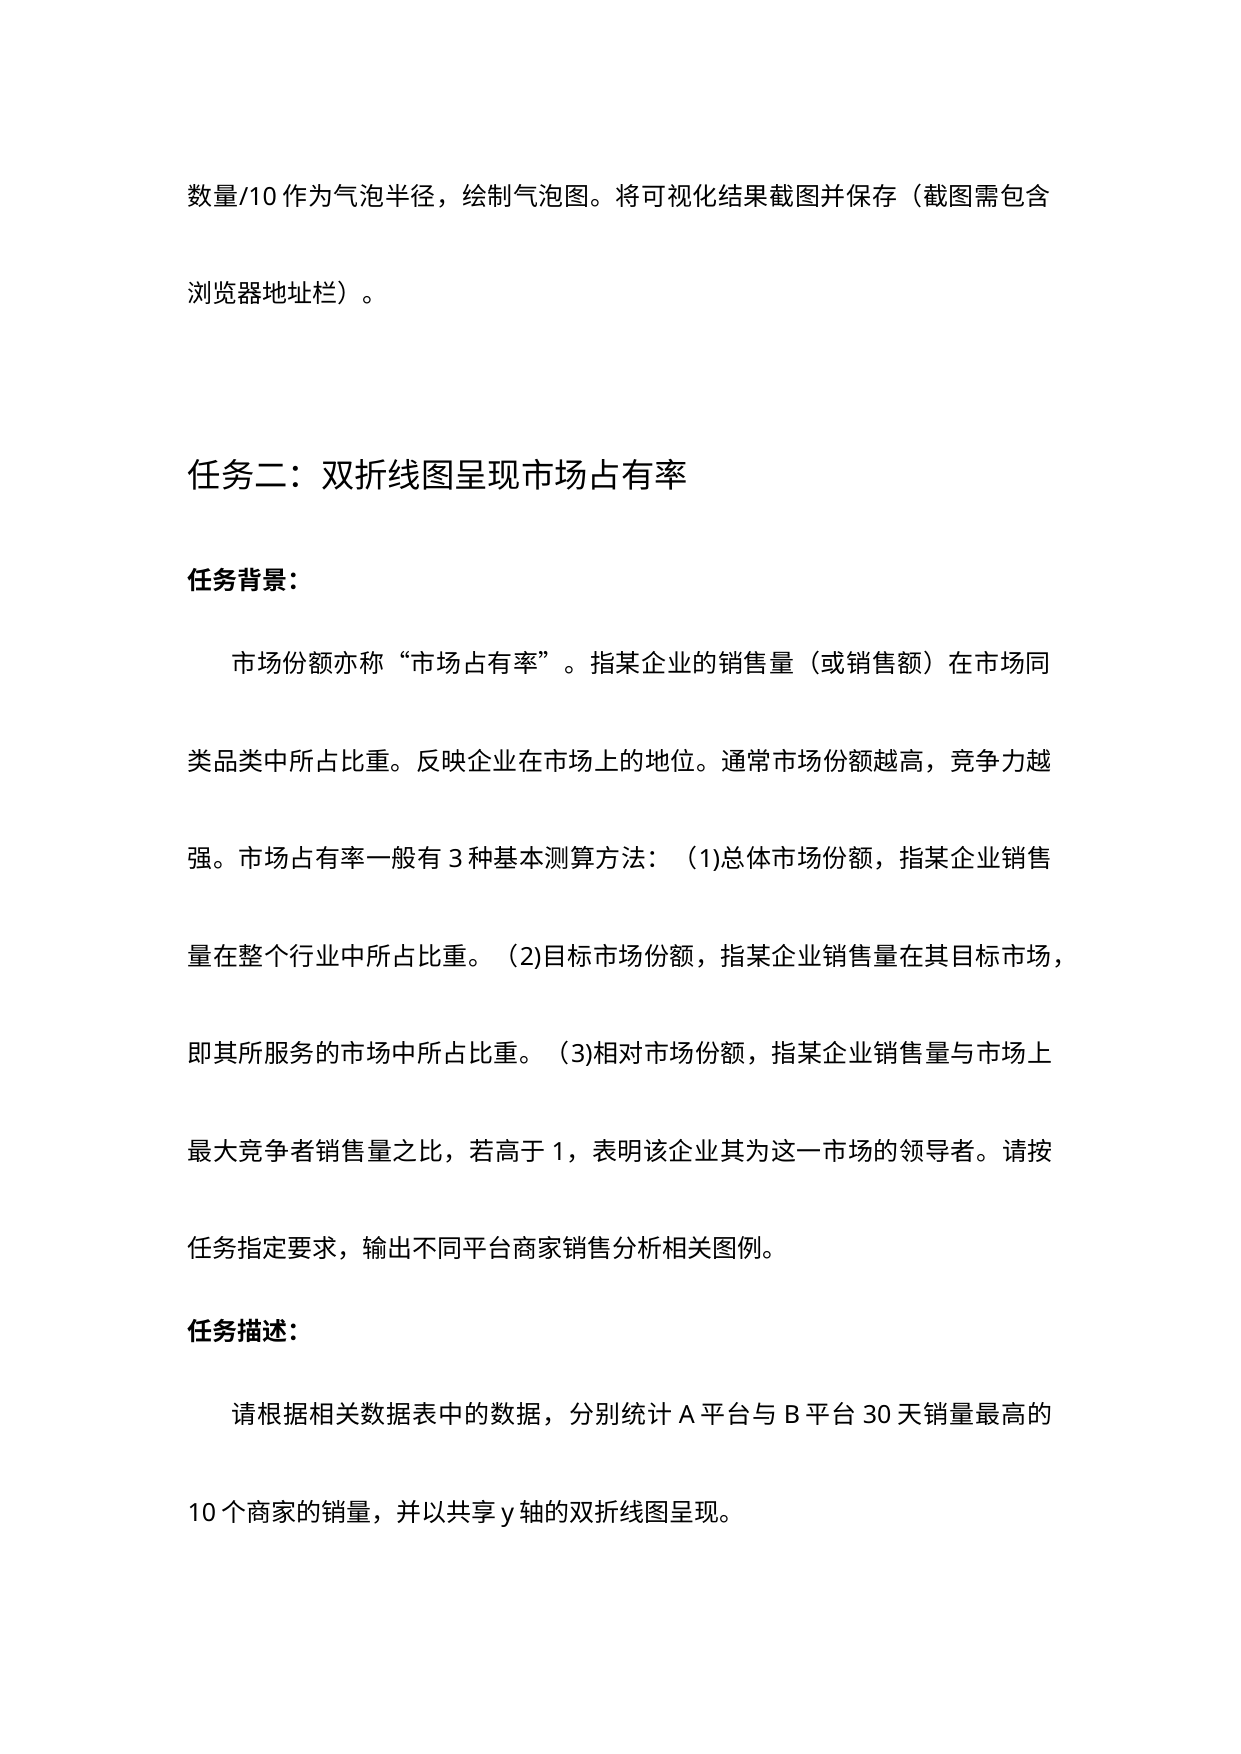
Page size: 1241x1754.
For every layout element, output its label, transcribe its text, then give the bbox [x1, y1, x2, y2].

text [187, 162, 1053, 324]
text 任务背景： [187, 546, 1053, 611]
subtitle 任务二：双折线图呈现市场占有率 [187, 441, 1053, 506]
text 请根据相关数据表中的数据，分别统计A平台与B平台30天销量最高的10个商家的销量，并以共享y轴的双折线图呈现。 [187, 1381, 1053, 1543]
text 任务描述： [187, 1297, 1053, 1362]
text 市场份额亦称“市场占有率”。指某企业的销售量（或销售额）在市场同类品类中所占比重。反映企业在市场上的地位。通常市场份额越高，竞争力越强。市场占有率一般有3种基本测算方法：（1)总体市场份额，指某企业销售量在整个行业中所占比重。（2)目标市场份额，指某企业销售量在其目标市场，即其所服务的市场中所占比重。（3)相对市场份额，指某企业销售量与市场上最大竞争者销售量之比，若高于1，表明该企业其为这一市场的领导者。请按任务指定要求，输出不同平台商家销售分析相关图例。 [187, 629, 1053, 1279]
